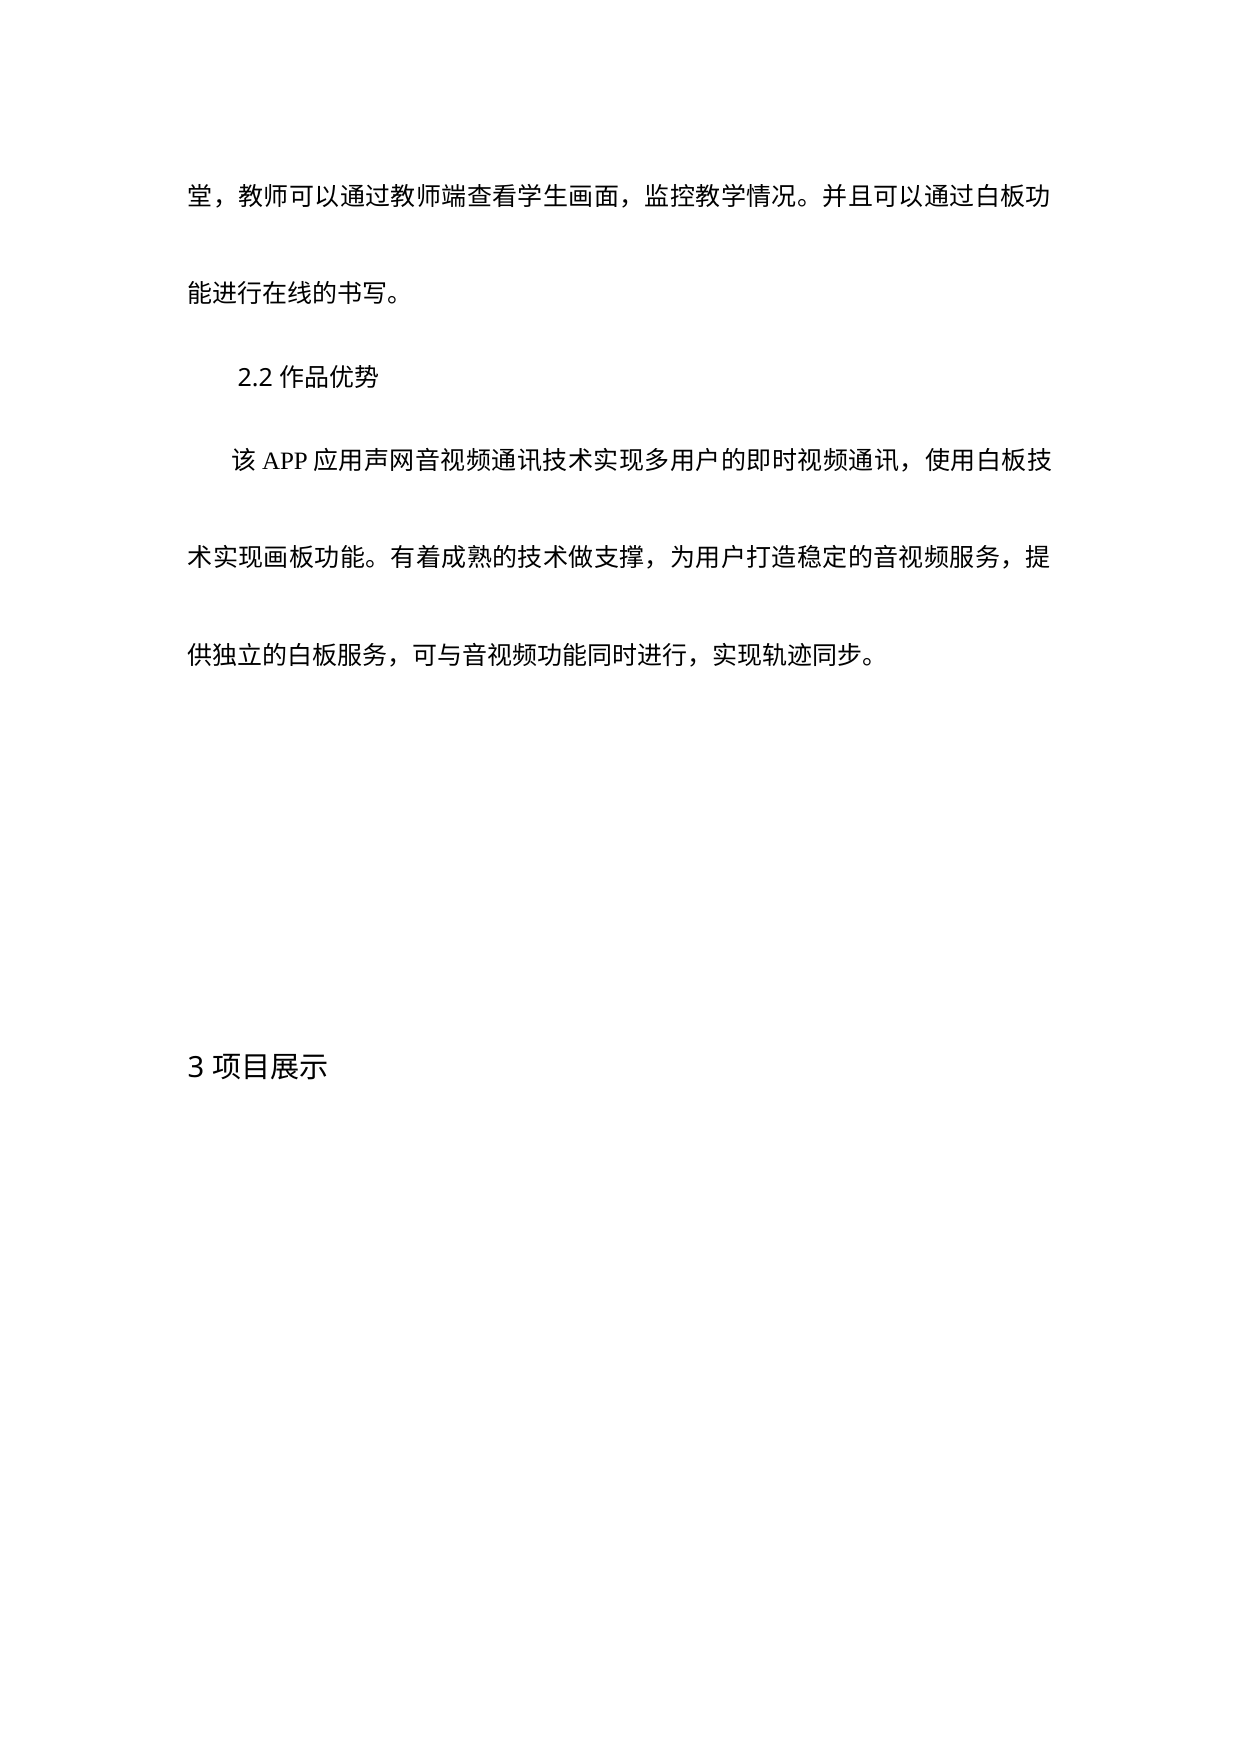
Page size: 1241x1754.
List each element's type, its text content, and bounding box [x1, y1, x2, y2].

text 2.2 作品优势 [187, 343, 1053, 408]
text 3 项目展示 [187, 1032, 1053, 1097]
text 该APP应用声网音视频通讯技术实现多用户的即时视频通讯，使用白板技术实现画板功能。有着成熟的技术做支撑，为用户打造稳定的音视频服务，提供独立的白板服务，可与音视频功能同时进行，实现轨迹同步。 [187, 426, 1053, 686]
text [187, 162, 1053, 324]
